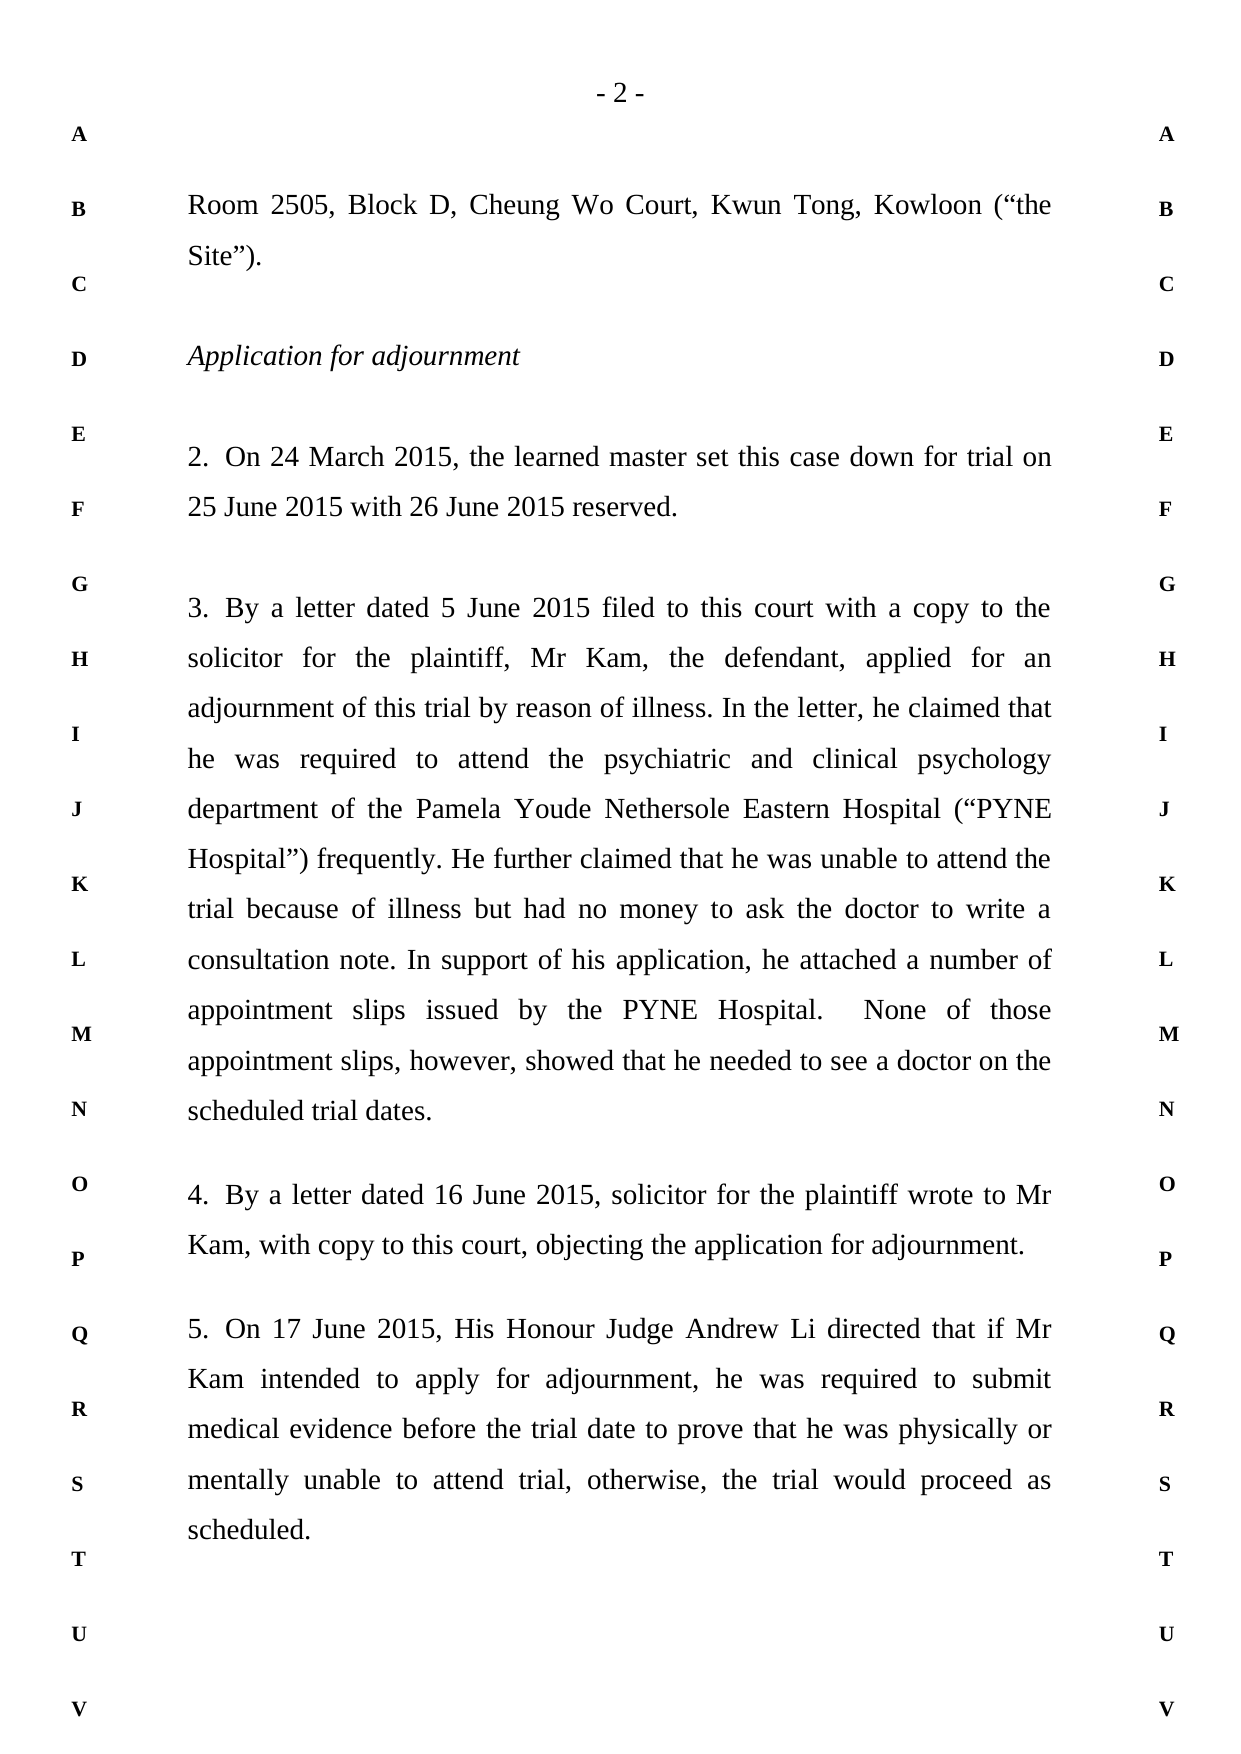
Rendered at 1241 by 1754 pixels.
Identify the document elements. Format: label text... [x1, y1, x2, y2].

list By a letter dated 16 June 2015, solicitor for the plaintiff wrote to Mr Kam, with copy to this court, objecting the application for adjournment. [187, 1177, 1053, 1261]
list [187, 187, 1053, 271]
list By a letter dated 5 June 2015 filed to this court with a copy to the solicitor for the plaintiff, Mr Kam, the defendant, applied for an adjournment of this trial by reason of illness. In the letter, he claimed that he was required to attend the psychiatric and clinical psychology department of the Pamela Youde Nethersole Eastern Hospital (“PYNE Hospital”) frequently. He further claimed that he was unable to attend the trial because of illness but had no money to ask the doctor to write a consultation note. In support of his application, he attached a number of appointment slips issued by the PYNE Hospital. None of those appointment slips, however, showed that he needed to see a doctor on the scheduled trial dates. [187, 590, 1053, 1127]
text Application for adjournment [187, 338, 1053, 372]
list On 17 June 2015, His Honour Judge Andrew Li directed that if Mr Kam intended to apply for adjournment, he was required to submit medical evidence before the trial date to prove that he was physically or mentally unable to attend trial, otherwise, the trial would proceed as scheduled. [187, 1311, 1053, 1546]
list On 24 March 2015, the learned master set this case down for trial on 25 June 2015 with 26 June 2015 reserved. [187, 439, 1053, 523]
